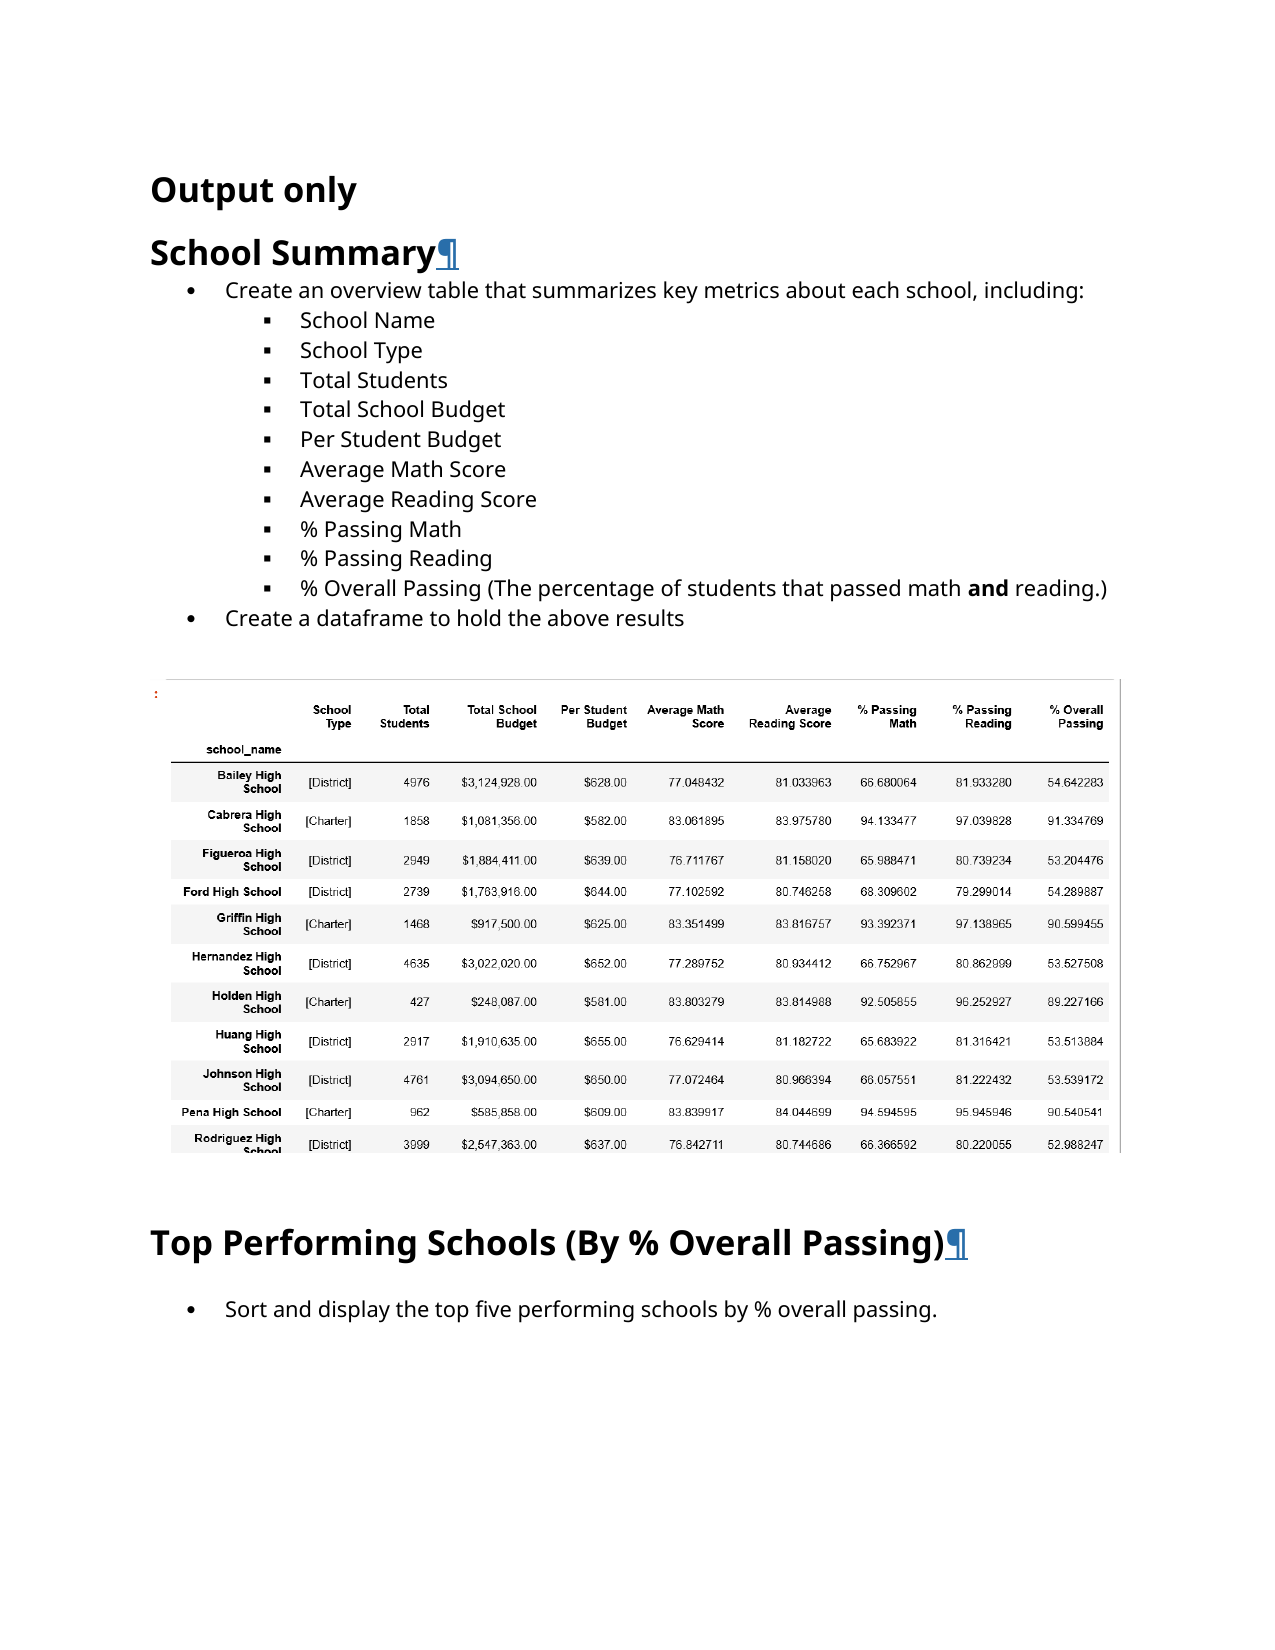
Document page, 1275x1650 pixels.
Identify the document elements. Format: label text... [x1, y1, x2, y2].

list Create an overview table that summarizes key metrics about each school, including: [187, 275, 1125, 305]
text School Summary¶ [150, 228, 1125, 275]
list % Passing Math [262, 513, 1125, 543]
list % Overall Passing (The percentage of students that passed math and reading.) [262, 573, 1125, 603]
list % Passing Reading [262, 543, 1125, 573]
list Average Math Score [262, 454, 1125, 484]
list Total Students [262, 364, 1125, 394]
list School Type [262, 335, 1125, 364]
list School Name [262, 305, 1125, 335]
text Output only [150, 166, 1125, 213]
list Average Reading Score [262, 484, 1125, 513]
subtitle Top Performing Schools (By % Overall Passing)¶ [150, 1218, 1125, 1265]
picture [150, 679, 1125, 1153]
list Create a dataframe to hold the above results [187, 603, 1125, 633]
list Sort and display the top five performing schools by % overall passing. [187, 1294, 1125, 1324]
list Per Student Budget [262, 424, 1125, 454]
list Total School Budget [262, 394, 1125, 424]
